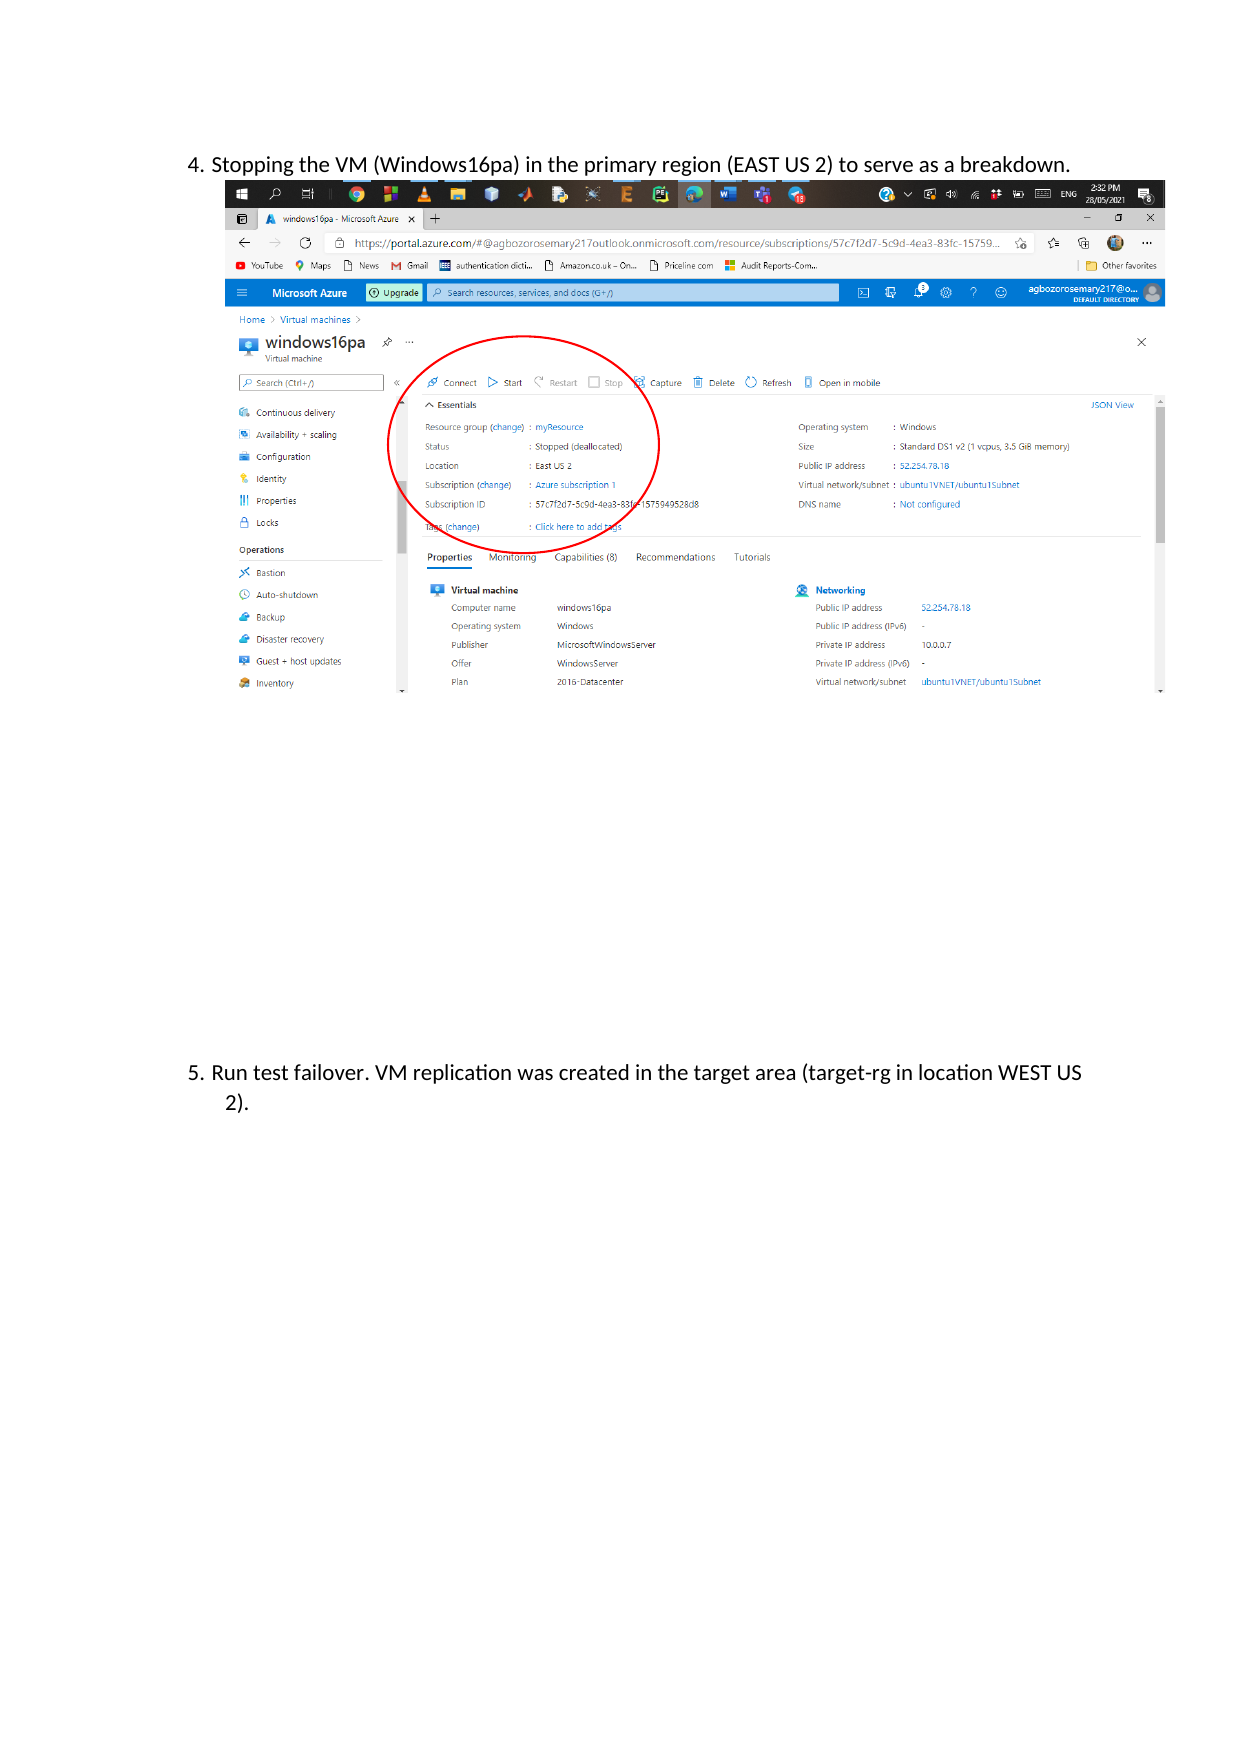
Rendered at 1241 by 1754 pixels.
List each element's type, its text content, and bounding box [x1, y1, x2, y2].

list Run test failover. VM replication was created in the target area (target-rg in location WEST US 2). [187, 1058, 1090, 1116]
picture [225, 180, 1166, 693]
list Stopping the VM (Windows16pa) in the primary region (EAST US 2) to serve as a breakdown. [187, 150, 1090, 178]
